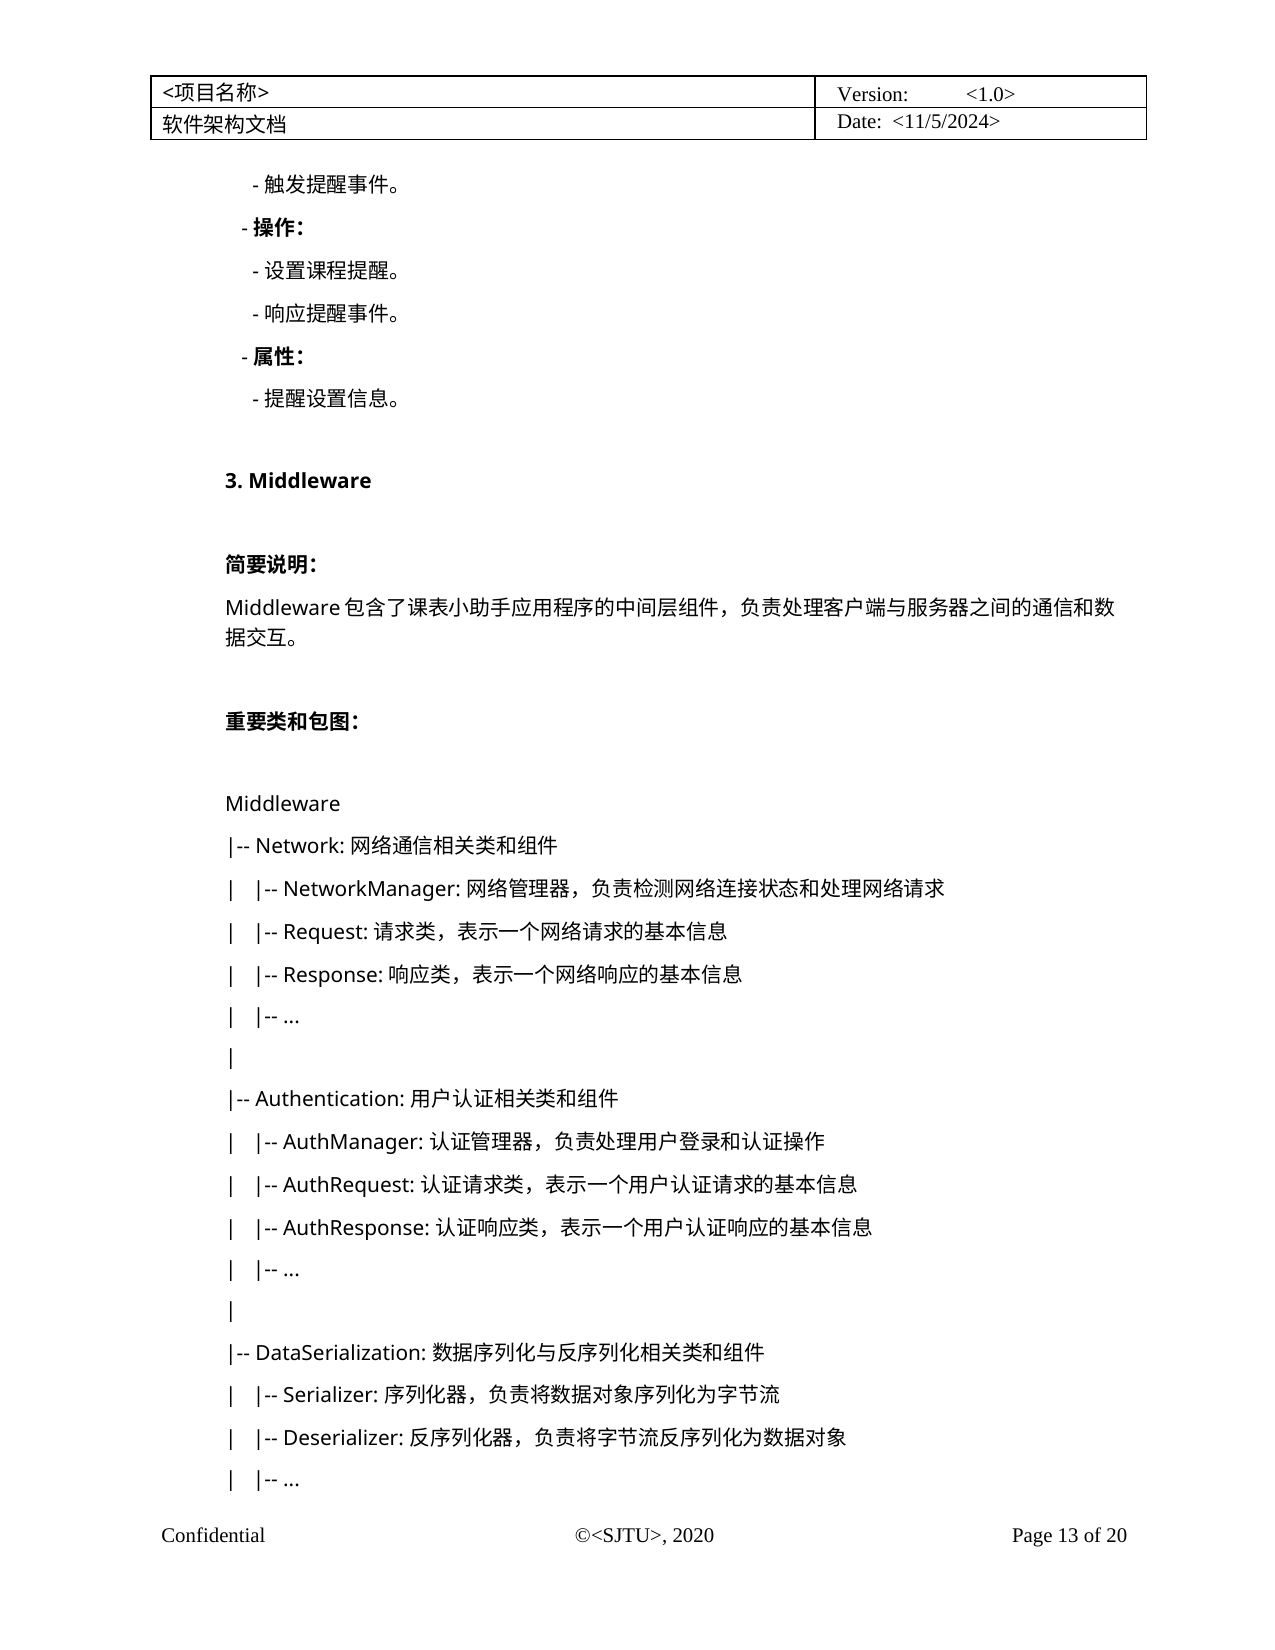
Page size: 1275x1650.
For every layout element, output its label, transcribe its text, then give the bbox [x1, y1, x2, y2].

text - 响应提醒事件。 [225, 297, 1125, 327]
text |-- Authentication: 用户认证相关类和组件 [225, 1083, 1125, 1113]
text | |-- ... [225, 1254, 1125, 1282]
text - 属性： [225, 340, 1125, 370]
text 重要类和包图： [225, 705, 1125, 735]
text - 提醒设置信息。 [225, 383, 1125, 413]
text | |-- NetworkManager: 网络管理器，负责检测网络连接状态和处理网络请求 [225, 872, 1125, 903]
text | |-- Response: 响应类，表示一个网络响应的基本信息 [225, 958, 1125, 988]
text |-- DataSerialization: 数据序列化与反序列化相关类和组件 [225, 1336, 1125, 1366]
text | |-- ... [225, 1001, 1125, 1029]
text 简要说明： [225, 548, 1125, 578]
text |-- Network: 网络通信相关类和组件 [225, 829, 1125, 860]
text | |-- Serializer: 序列化器，负责将数据对象序列化为字节流 [225, 1379, 1125, 1409]
text Middleware包含了课表小助手应用程序的中间层组件，负责处理客户端与服务器之间的通信和数据交互。 [225, 591, 1125, 652]
text 3. Middleware [225, 466, 1125, 495]
text | |-- AuthRequest: 认证请求类，表示一个用户认证请求的基本信息 [225, 1168, 1125, 1199]
text Middleware [225, 789, 1125, 817]
text | [225, 1042, 1125, 1070]
text - 触发提醒事件。 [225, 169, 1125, 199]
text - 操作： [225, 211, 1125, 242]
text | |-- Request: 请求类，表示一个网络请求的基本信息 [225, 915, 1125, 946]
text | |-- Deserializer: 反序列化器，负责将字节流反序列化为数据对象 [225, 1421, 1125, 1452]
text | |-- ... [225, 1464, 1125, 1493]
text | |-- AuthResponse: 认证响应类，表示一个用户认证响应的基本信息 [225, 1211, 1125, 1241]
text | |-- AuthManager: 认证管理器，负责处理用户登录和认证操作 [225, 1126, 1125, 1156]
text | [225, 1295, 1125, 1323]
text - 设置课程提醒。 [225, 254, 1125, 284]
